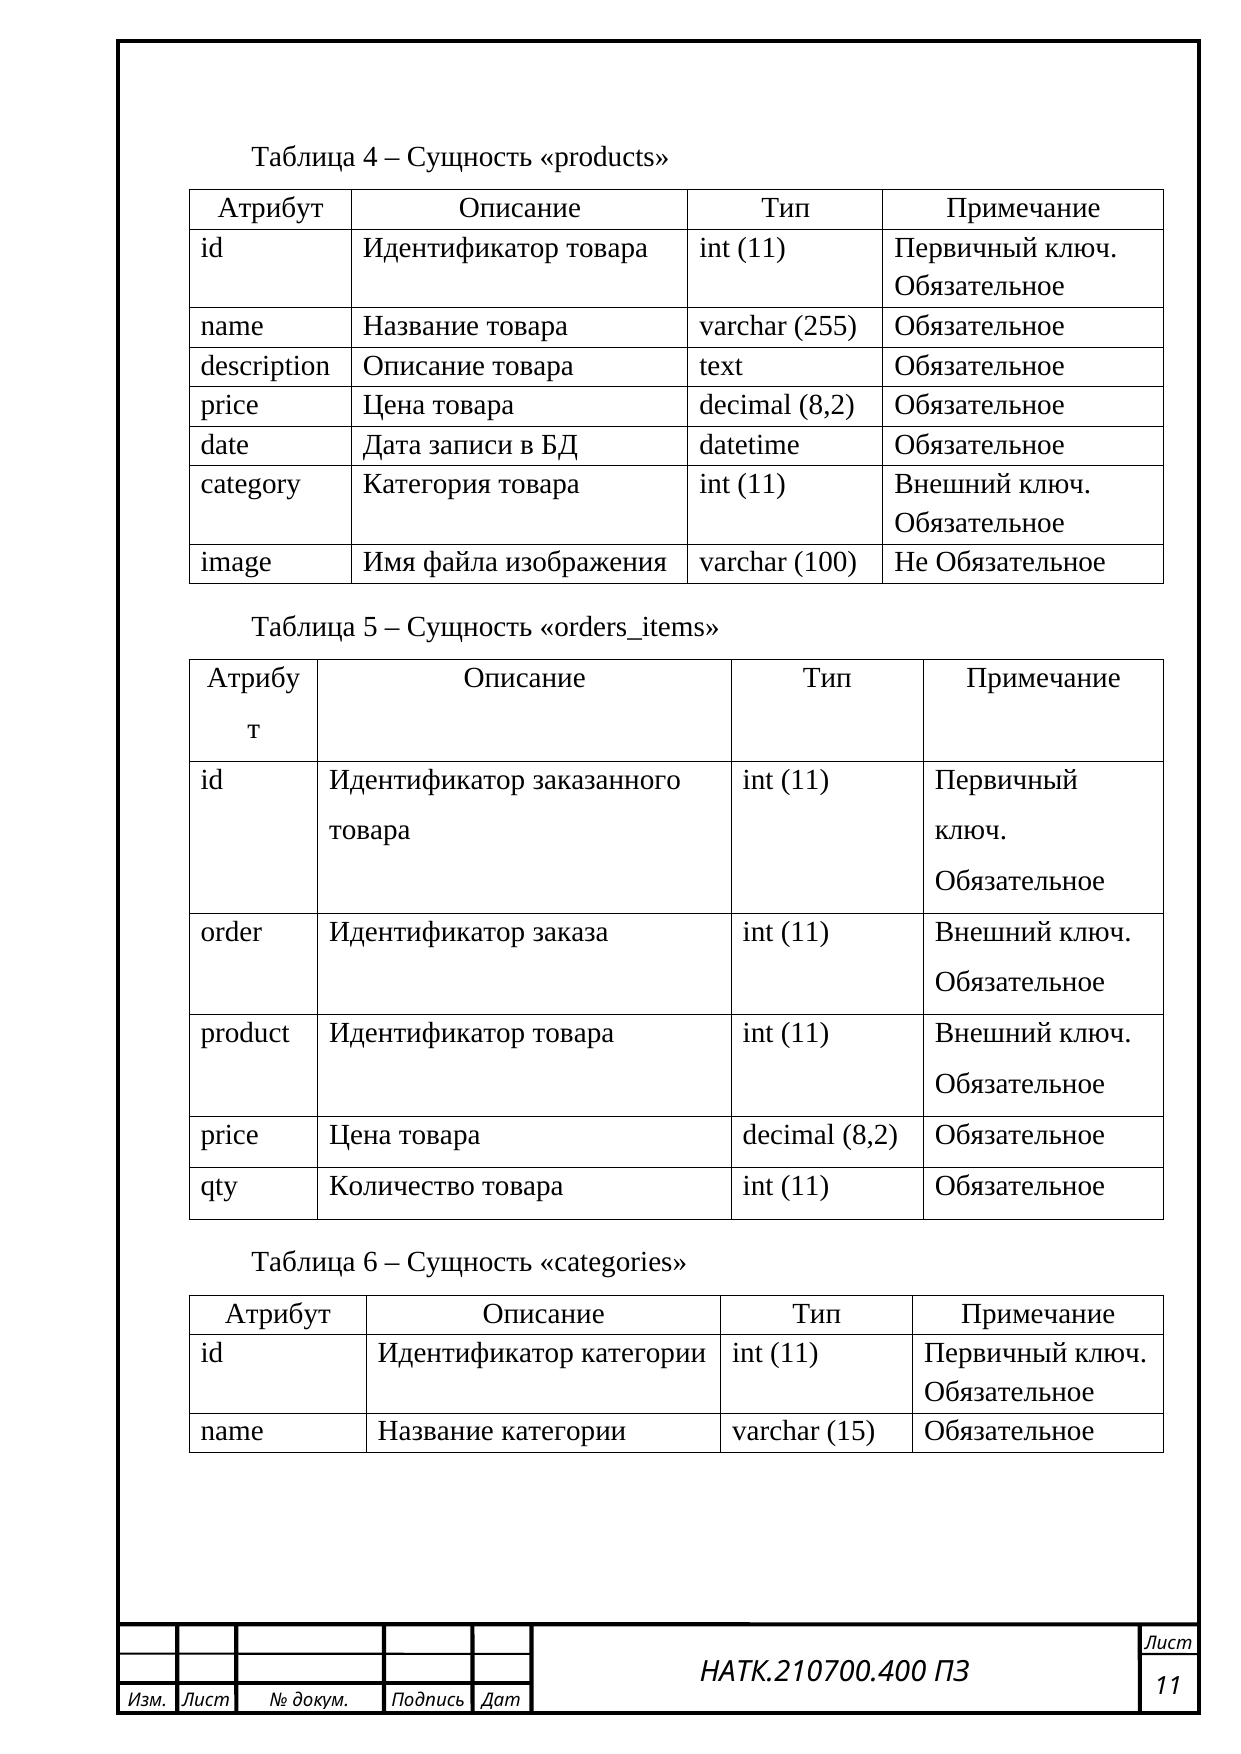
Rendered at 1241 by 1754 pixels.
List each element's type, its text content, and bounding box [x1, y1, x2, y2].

table_cell Первичный ключ. Обязательное [913, 1335, 1163, 1412]
table_cell id [190, 1335, 366, 1412]
text Таблица 5 – Сущность «orders_items» [177, 609, 1175, 643]
table_cell Количество товара [318, 1168, 731, 1218]
table_cell Обязательное [883, 387, 1163, 426]
table_cell id [190, 230, 351, 307]
table_cell Обязательное [883, 427, 1163, 465]
table_cell Дата записи в БД [352, 427, 687, 465]
table_cell varchar (15) [721, 1414, 912, 1452]
table_cell Название категории [367, 1414, 720, 1452]
table_cell int (11) [732, 1168, 923, 1218]
table_cell Идентификатор товара [352, 230, 687, 307]
table_cell Идентификатор заказа [318, 914, 731, 1014]
table_cell Обязательное [913, 1414, 1163, 1452]
table_cell price [190, 1117, 317, 1167]
table_header Описание [318, 660, 731, 761]
table_header Примечание [883, 190, 1163, 229]
table_header Тип [732, 660, 923, 761]
table_cell Имя файла изображения [352, 545, 687, 583]
table_header Тип [721, 1296, 912, 1334]
table_header Описание [352, 190, 687, 229]
table_cell description [190, 348, 351, 386]
table_cell name [190, 1414, 366, 1452]
table_header Атрибут [190, 190, 351, 229]
table_cell decimal (8,2) [732, 1117, 923, 1167]
table_cell text [688, 348, 882, 386]
table_cell Внешний ключ. Обязательное [883, 466, 1163, 543]
table_cell Внешний ключ. Обязательное [924, 1015, 1163, 1116]
table_cell Идентификатор заказанного товара [318, 762, 731, 913]
table_cell Категория товара [352, 466, 687, 543]
table_cell Название товара [352, 308, 687, 347]
table_cell image [190, 545, 351, 583]
table_header Примечание [924, 660, 1163, 761]
table_cell datetime [688, 427, 882, 465]
table_cell Обязательное [883, 348, 1163, 386]
table_header Атрибут [190, 1296, 366, 1334]
table_cell int (11) [688, 466, 882, 543]
table_cell date [190, 427, 351, 465]
table_cell Первичный ключ. Обязательное [924, 762, 1163, 913]
table_cell Цена товара [352, 387, 687, 426]
table_cell int (11) [732, 1015, 923, 1116]
table_cell Обязательное [883, 308, 1163, 347]
table_header Примечание [913, 1296, 1163, 1334]
table_cell order [190, 914, 317, 1014]
table_cell varchar (255) [688, 308, 882, 347]
table_header Атрибут [190, 660, 317, 761]
table_cell int (11) [688, 230, 882, 307]
table_cell product [190, 1015, 317, 1116]
table_cell Обязательное [924, 1168, 1163, 1218]
text Таблица 6 – Сущность «categories» [177, 1244, 1175, 1278]
table_cell name [190, 308, 351, 347]
table_cell Обязательное [924, 1117, 1163, 1167]
table_cell Внешний ключ. Обязательное [924, 914, 1163, 1014]
table_cell qty [190, 1168, 317, 1218]
table_cell price [190, 387, 351, 426]
table_cell id [190, 762, 317, 913]
table_cell Не Обязательное [883, 545, 1163, 583]
table_cell Цена товара [318, 1117, 731, 1167]
table_header Тип [688, 190, 882, 229]
table_cell int (11) [732, 914, 923, 1014]
table_cell int (11) [732, 762, 923, 913]
text Таблица 4 – Сущность «products» [177, 139, 1175, 172]
table_cell varchar (100) [688, 545, 882, 583]
table_cell Идентификатор товара [318, 1015, 731, 1116]
table_cell int (11) [721, 1335, 912, 1412]
table_cell category [190, 466, 351, 543]
table_cell Описание товара [352, 348, 687, 386]
table_cell Первичный ключ. Обязательное [883, 230, 1163, 307]
table_header Описание [367, 1296, 720, 1334]
table_cell Идентификатор категории [367, 1335, 720, 1412]
table_cell decimal (8,2) [688, 387, 882, 426]
